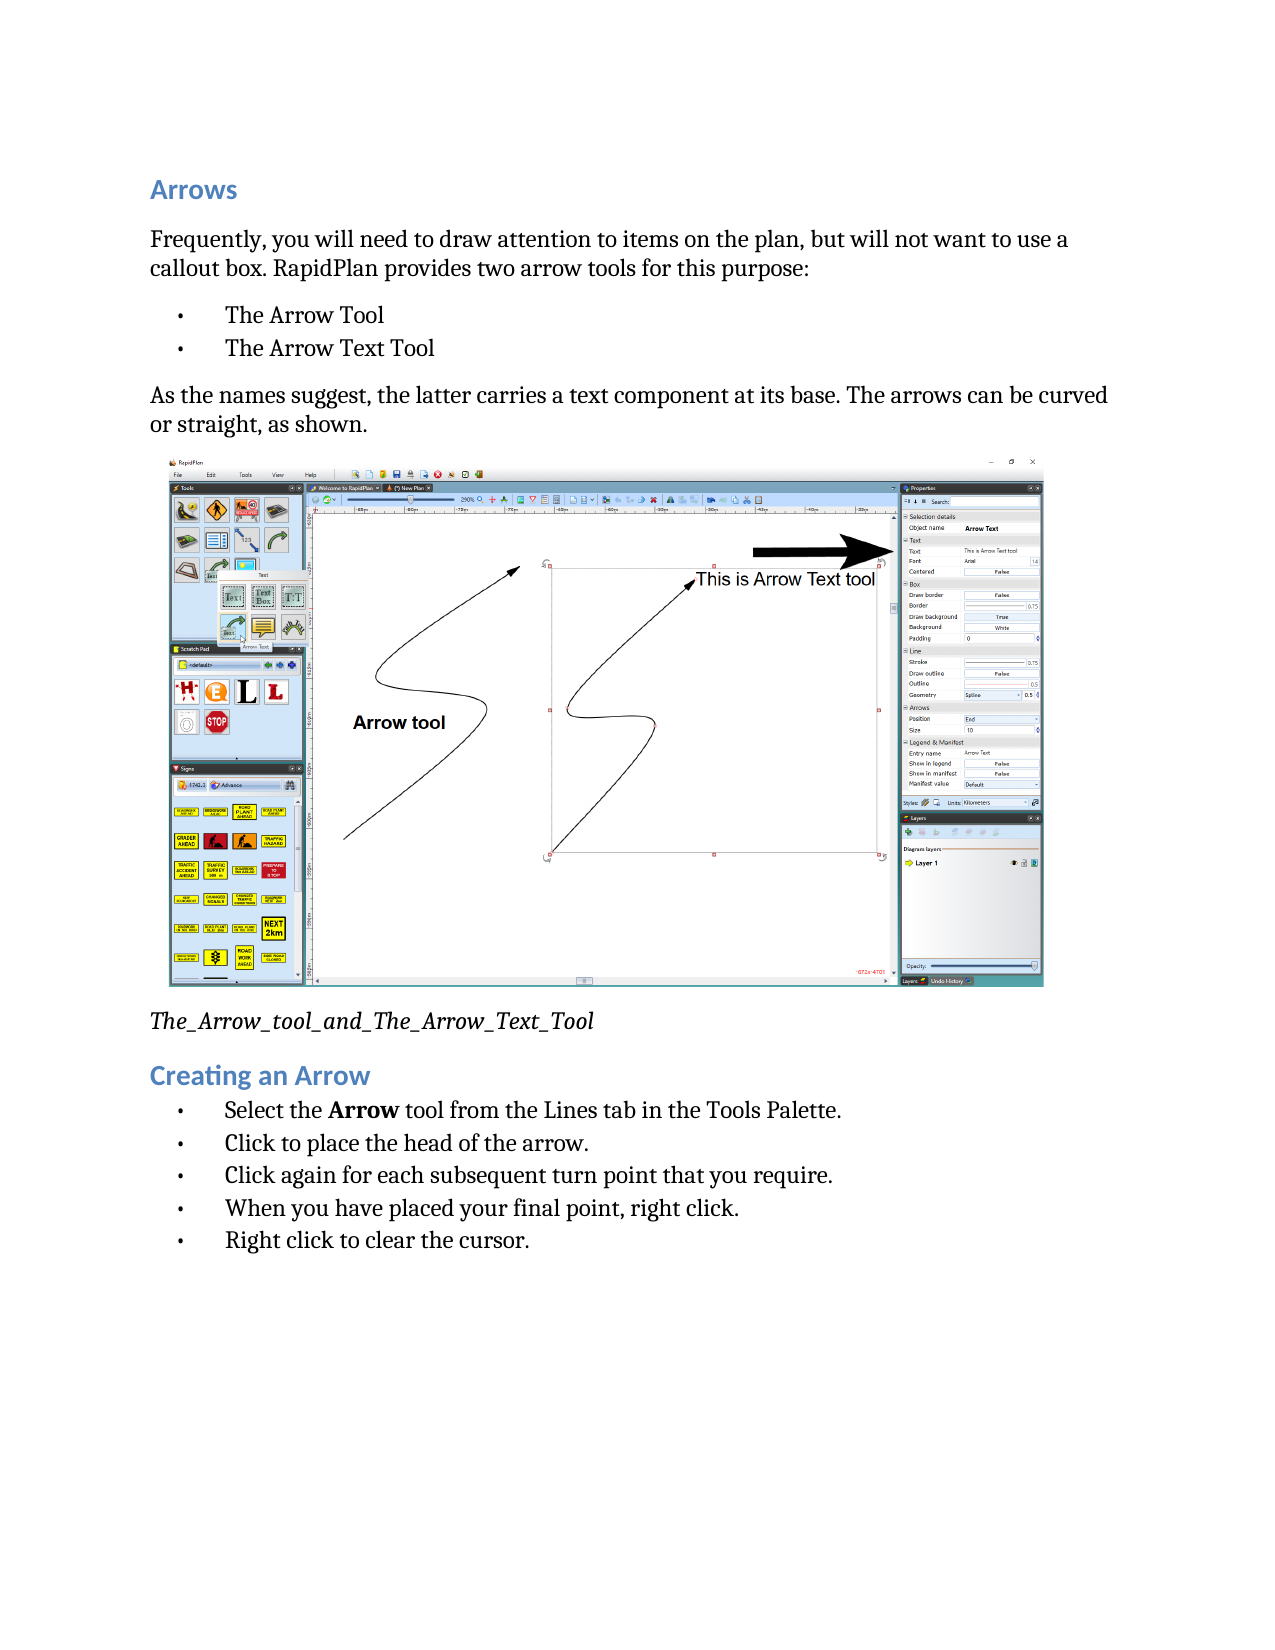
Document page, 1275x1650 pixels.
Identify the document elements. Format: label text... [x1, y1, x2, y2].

list Click to place the head of the arrow. [175, 1129, 1125, 1157]
subtitle Creating an Arrow [150, 1057, 1125, 1092]
list The Arrow Tool [175, 301, 1125, 330]
text The_Arrow_tool_and_The_Arrow_Text_Tool [150, 1007, 1125, 1036]
list Click again for each subsequent turn point that you require. [175, 1161, 1125, 1190]
picture [168, 457, 1044, 987]
list When you have placed your final point, right click. [175, 1194, 1125, 1222]
list Right click to clear the cursor. [175, 1226, 1125, 1255]
list The Arrow Text Tool [175, 334, 1125, 363]
text Frequently, you will need to draw attention to items on the plan, but will not want to use a callout box. RapidPlan provides two arrow tools for this purpose: [150, 225, 1125, 283]
text As the names suggest, the latter carries a text component at its base. The arrows can be curved or straight, as shown. [150, 381, 1125, 439]
subtitle Arrows [150, 171, 1125, 206]
list Select the Arrow tool from the Lines tab in the Tools Palette. [175, 1096, 1125, 1125]
